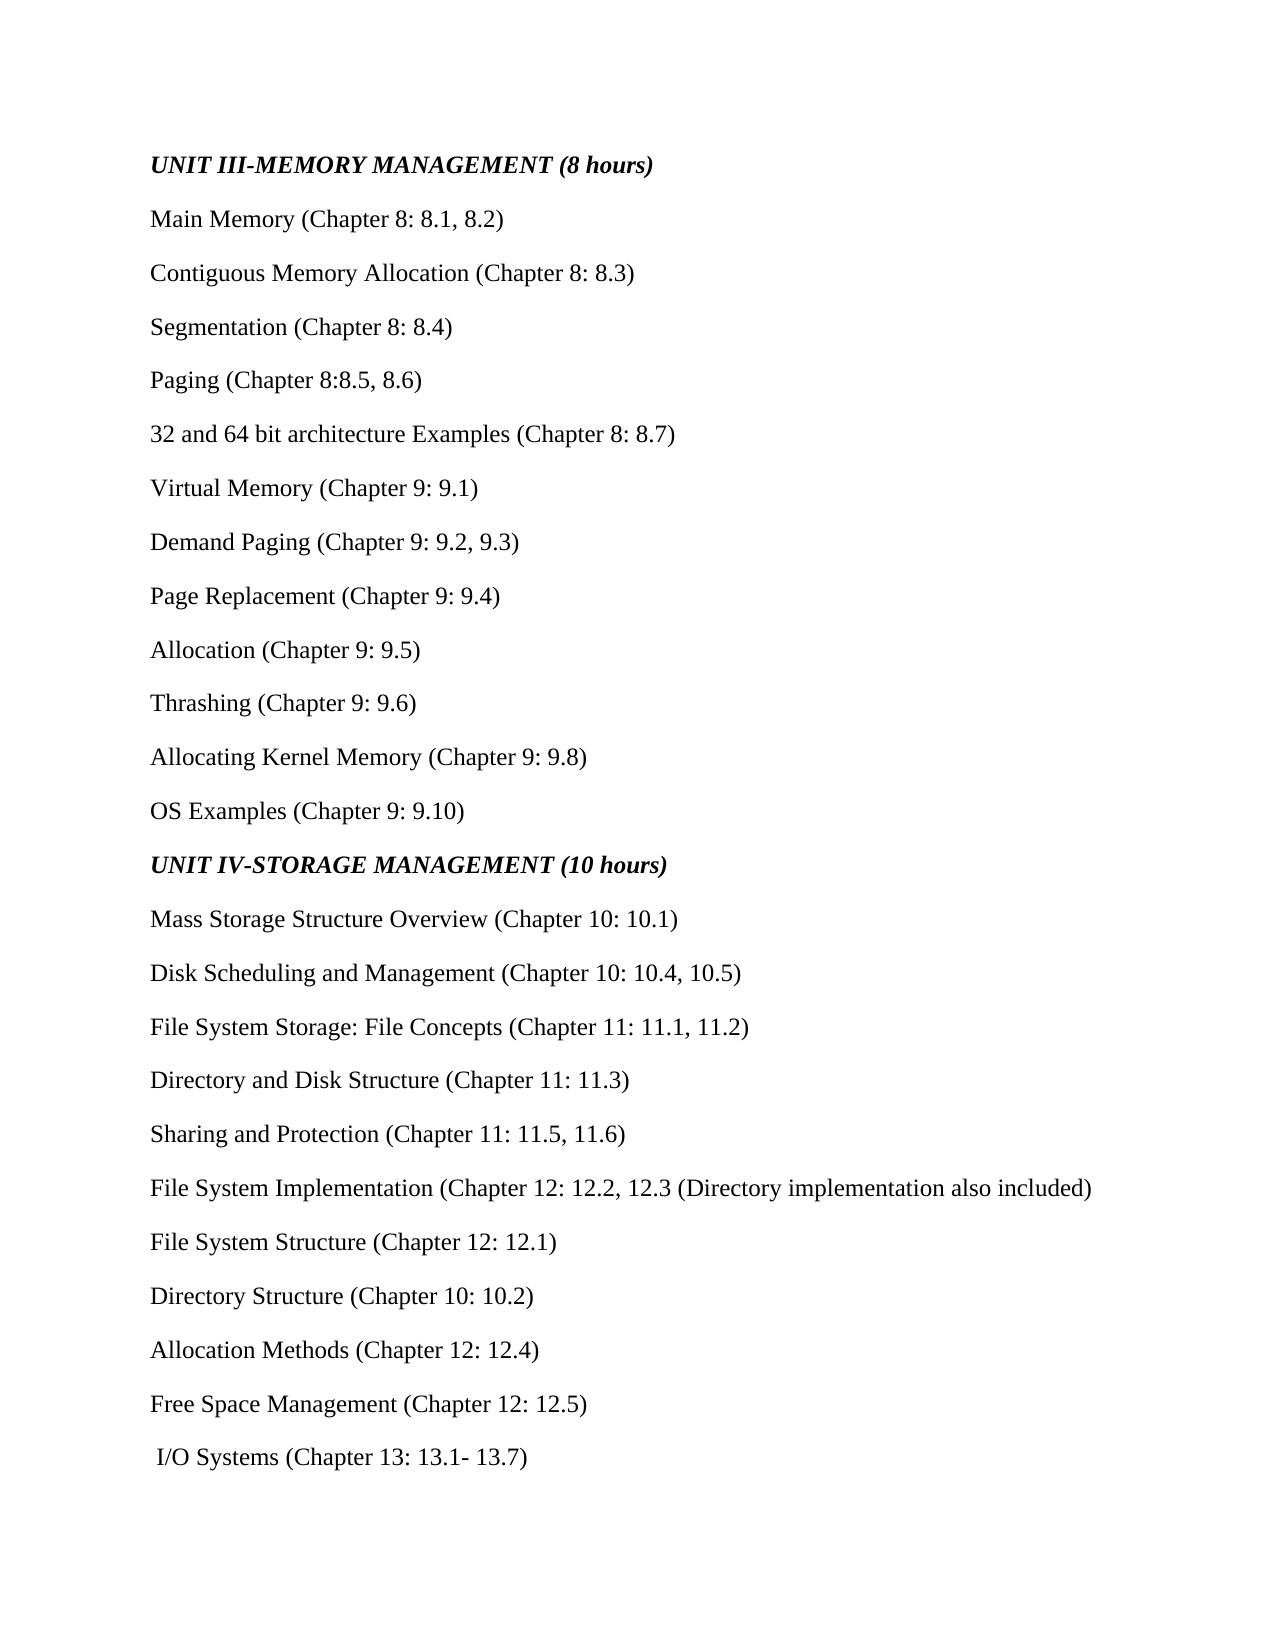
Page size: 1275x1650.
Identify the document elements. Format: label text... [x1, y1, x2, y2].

text Allocation (Chapter 9: 9.5) [150, 635, 1125, 663]
text Allocating Kernel Memory (Chapter 9: 9.8) [150, 742, 1125, 771]
text Directory and Disk Structure (Chapter 11: 11.3) [150, 1066, 1125, 1094]
text Segmentation (Chapter 8: 8.4) [150, 312, 1125, 340]
text Allocation Methods (Chapter 12: 12.4) [150, 1335, 1125, 1363]
text Mass Storage Structure Overview (Chapter 10: 10.1) [150, 904, 1125, 933]
text Sharing and Protection (Chapter 11: 11.5, 11.6) [150, 1119, 1125, 1148]
text UNIT IV-STORAGE MANAGEMENT (10 hours) [150, 850, 1125, 879]
text Contiguous Memory Allocation (Chapter 8: 8.3) [150, 258, 1125, 286]
text File System Structure (Chapter 12: 12.1) [150, 1227, 1125, 1256]
text Free Space Management (Chapter 12: 12.5) [150, 1389, 1125, 1417]
text File System Storage: File Concepts (Chapter 11: 11.1, 11.2) [150, 1012, 1125, 1040]
text Demand Paging (Chapter 9: 9.2, 9.3) [150, 527, 1125, 556]
text Page Replacement (Chapter 9: 9.4) [150, 581, 1125, 609]
text Main Memory (Chapter 8: 8.1, 8.2) [150, 204, 1125, 233]
text Thrashing (Chapter 9: 9.6) [150, 688, 1125, 717]
text I/O Systems (Chapter 13: 13.1- 13.7) [150, 1442, 1125, 1471]
text Directory Structure (Chapter 10: 10.2) [150, 1281, 1125, 1310]
text OS Examples (Chapter 9: 9.10) [150, 796, 1125, 825]
text File System Implementation (Chapter 12: 12.2, 12.3 (Directory implementation also included) [150, 1173, 1125, 1202]
text Paging (Chapter 8:8.5, 8.6) [150, 365, 1125, 394]
text Virtual Memory (Chapter 9: 9.1) [150, 473, 1125, 502]
text 32 and 64 bit architecture Examples (Chapter 8: 8.7) [150, 419, 1125, 448]
text UNIT III-MEMORY MANAGEMENT (8 hours) [150, 150, 1125, 179]
text Disk Scheduling and Management (Chapter 10: 10.4, 10.5) [150, 958, 1125, 987]
